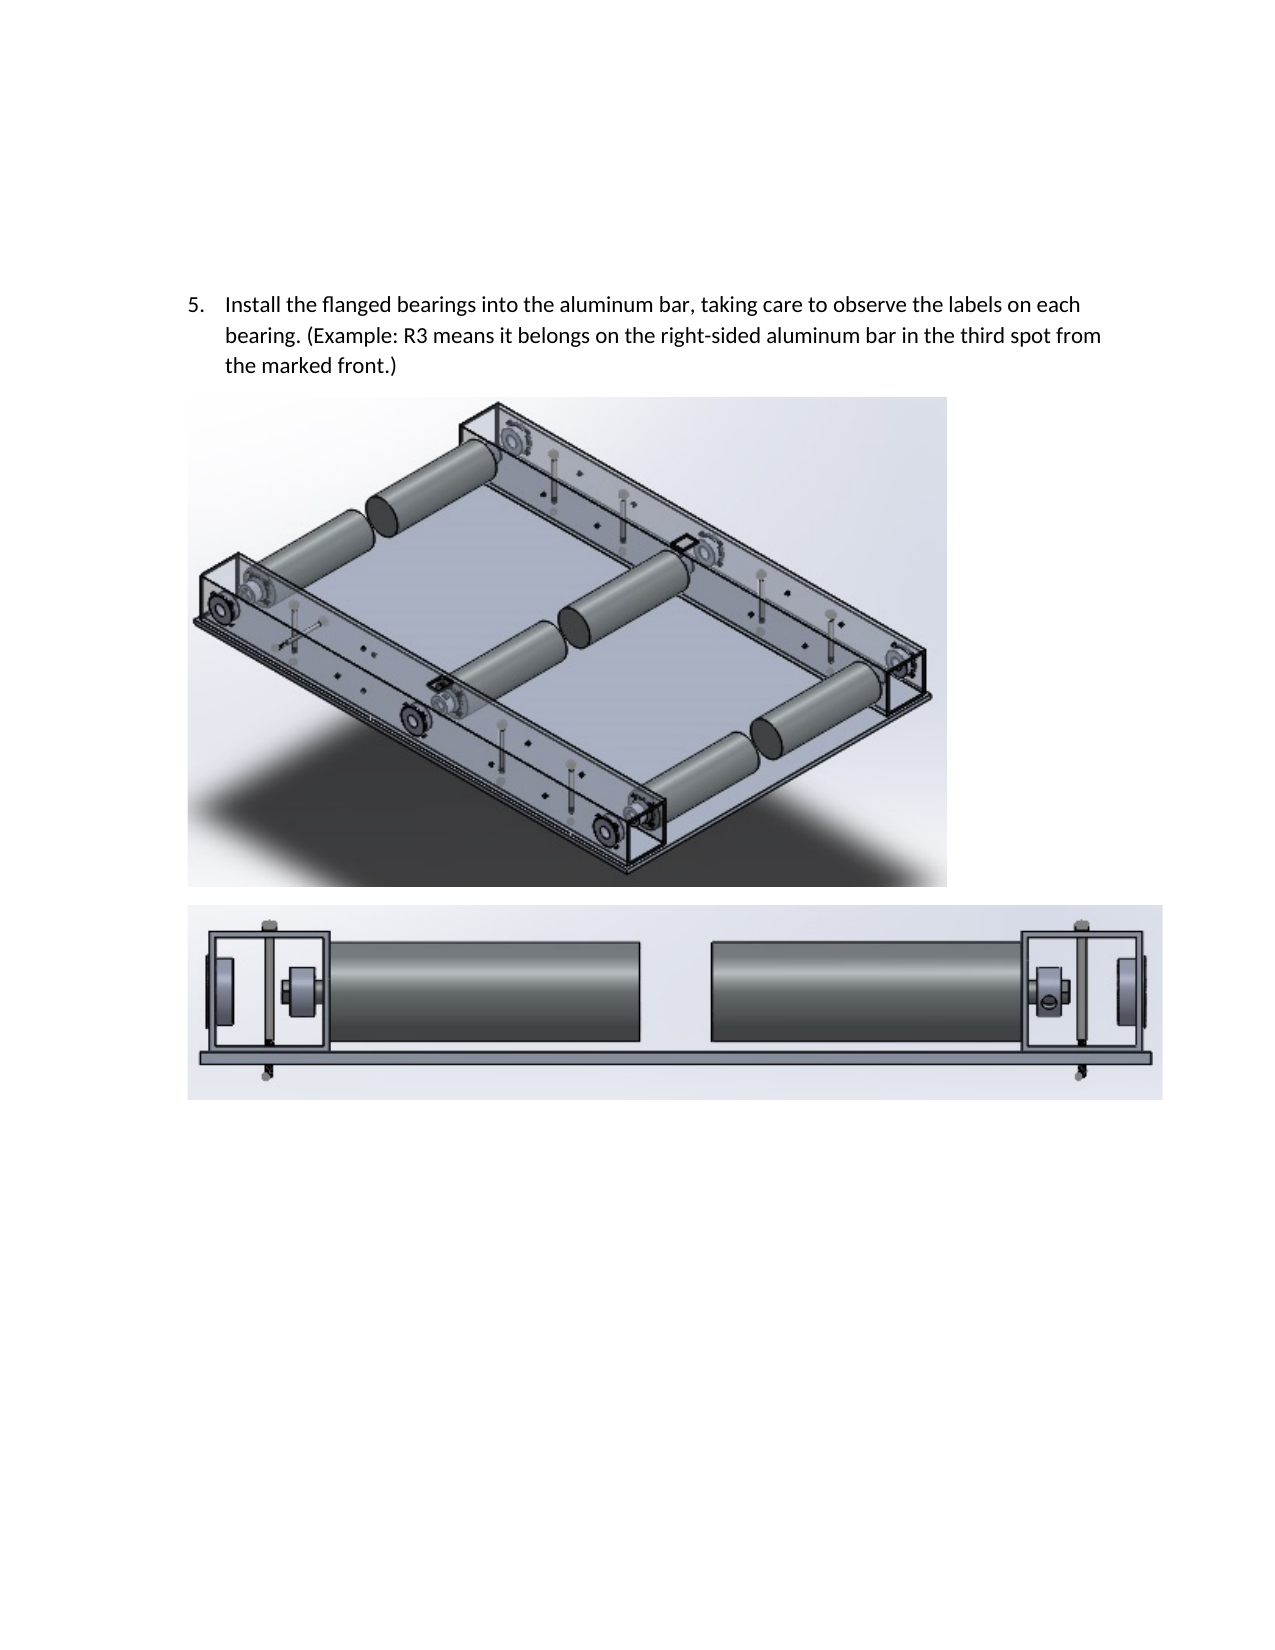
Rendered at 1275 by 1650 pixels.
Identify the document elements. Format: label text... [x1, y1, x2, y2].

list Install the flanged bearings into the aluminum bar, taking care to observe the labels on each bearing. (Example: R3 means it belongs on the right-sided aluminum bar in the third spot from the marked front.) [187, 291, 1125, 379]
picture [187, 397, 947, 887]
picture [187, 905, 1163, 1100]
